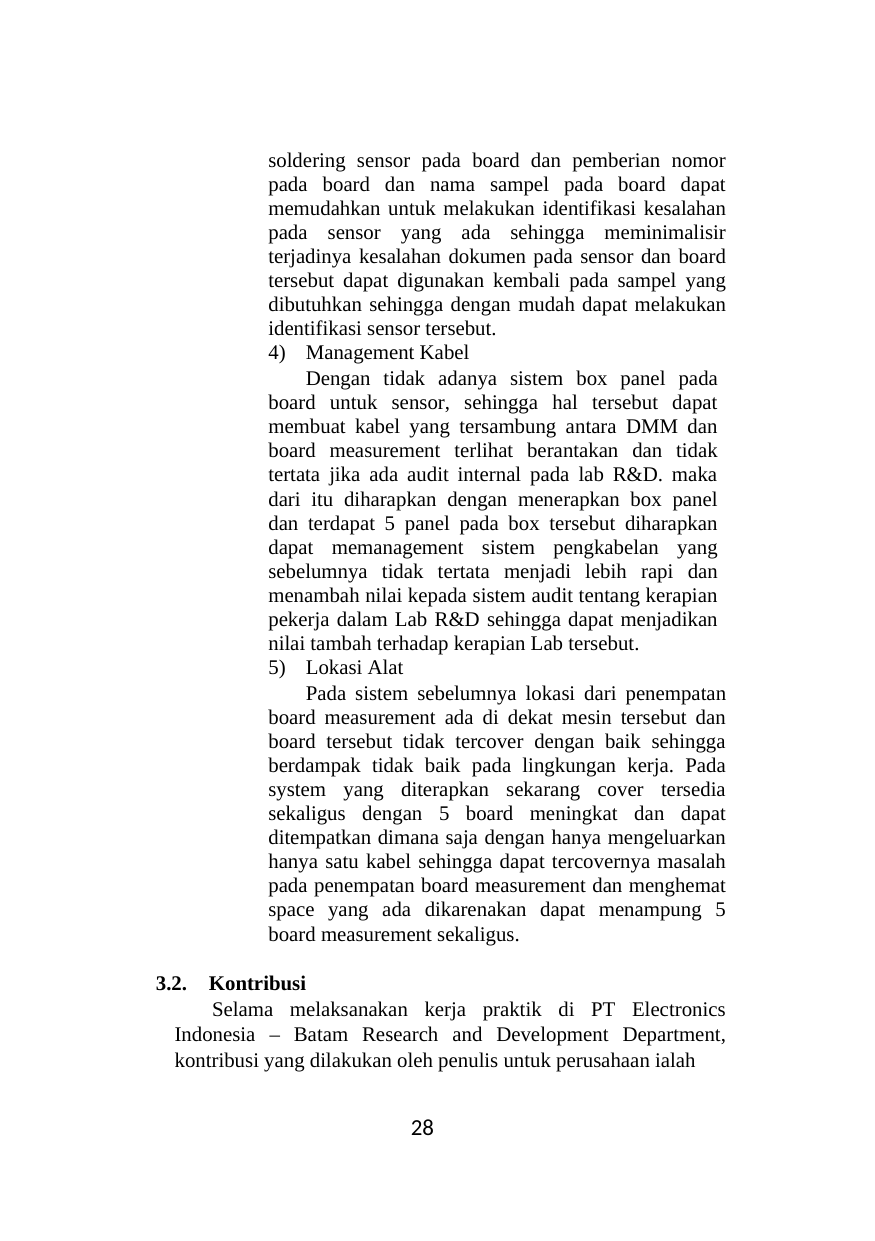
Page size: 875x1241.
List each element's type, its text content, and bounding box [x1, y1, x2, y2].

text Dengan tidak adanya sistem box panel pada board untuk sensor, sehingga hal tersebut dapat membuat kabel yang tersambung antara DMM dan board measurement terlihat berantakan dan tidak tertata jika ada audit internal pada lab R&D. maka dari itu diharapkan dengan menerapkan box panel dan terdapat 5 panel pada box tersebut diharapkan dapat memanagement sistem pengkabelan yang sebelumnya tidak tertata menjadi lebih rapi dan menambah nilai kepada sistem audit tentang kerapian pekerja dalam Lab R&D sehingga dapat menjadikan nilai tambah terhadap kerapian Lab tersebut. [268, 366, 718, 655]
text Selama melaksanakan kerja praktik di PT Electronics Indonesia – Batam Research and Development Department, kontribusi yang dilakukan oleh penulis untuk perusahaan ialah [174, 996, 726, 1072]
text Pada sistem sebelumnya lokasi dari penempatan board measurement ada di dekat mesin tersebut dan board tersebut tidak tercover dengan baik sehingga berdampak tidak baik pada lingkungan kerja. Pada system yang diterapkan sekarang cover tersedia sekaligus dengan 5 board meningkat dan dapat ditempatkan dimana saja dengan hanya mengeluarkan hanya satu kabel sehingga dapat tercovernya masalah pada penempatan board measurement dan menghemat space yang ada dikarenakan dapat menampung 5 board measurement sekaligus. [268, 681, 726, 946]
list Lokasi Alat [268, 655, 726, 679]
subtitle Kontribusi [156, 971, 726, 994]
text soldering sensor pada board dan pemberian nomor pada board dan nama sampel pada board dapat memudahkan untuk melakukan identifikasi kesalahan pada sensor yang ada sehingga meminimalisir terjadinya kesalahan dokumen pada sensor dan board tersebut dapat digunakan kembali pada sampel yang dibutuhkan sehingga dengan mudah dapat melakukan identifikasi sensor tersebut. [268, 148, 726, 340]
list Management Kabel [268, 340, 726, 364]
